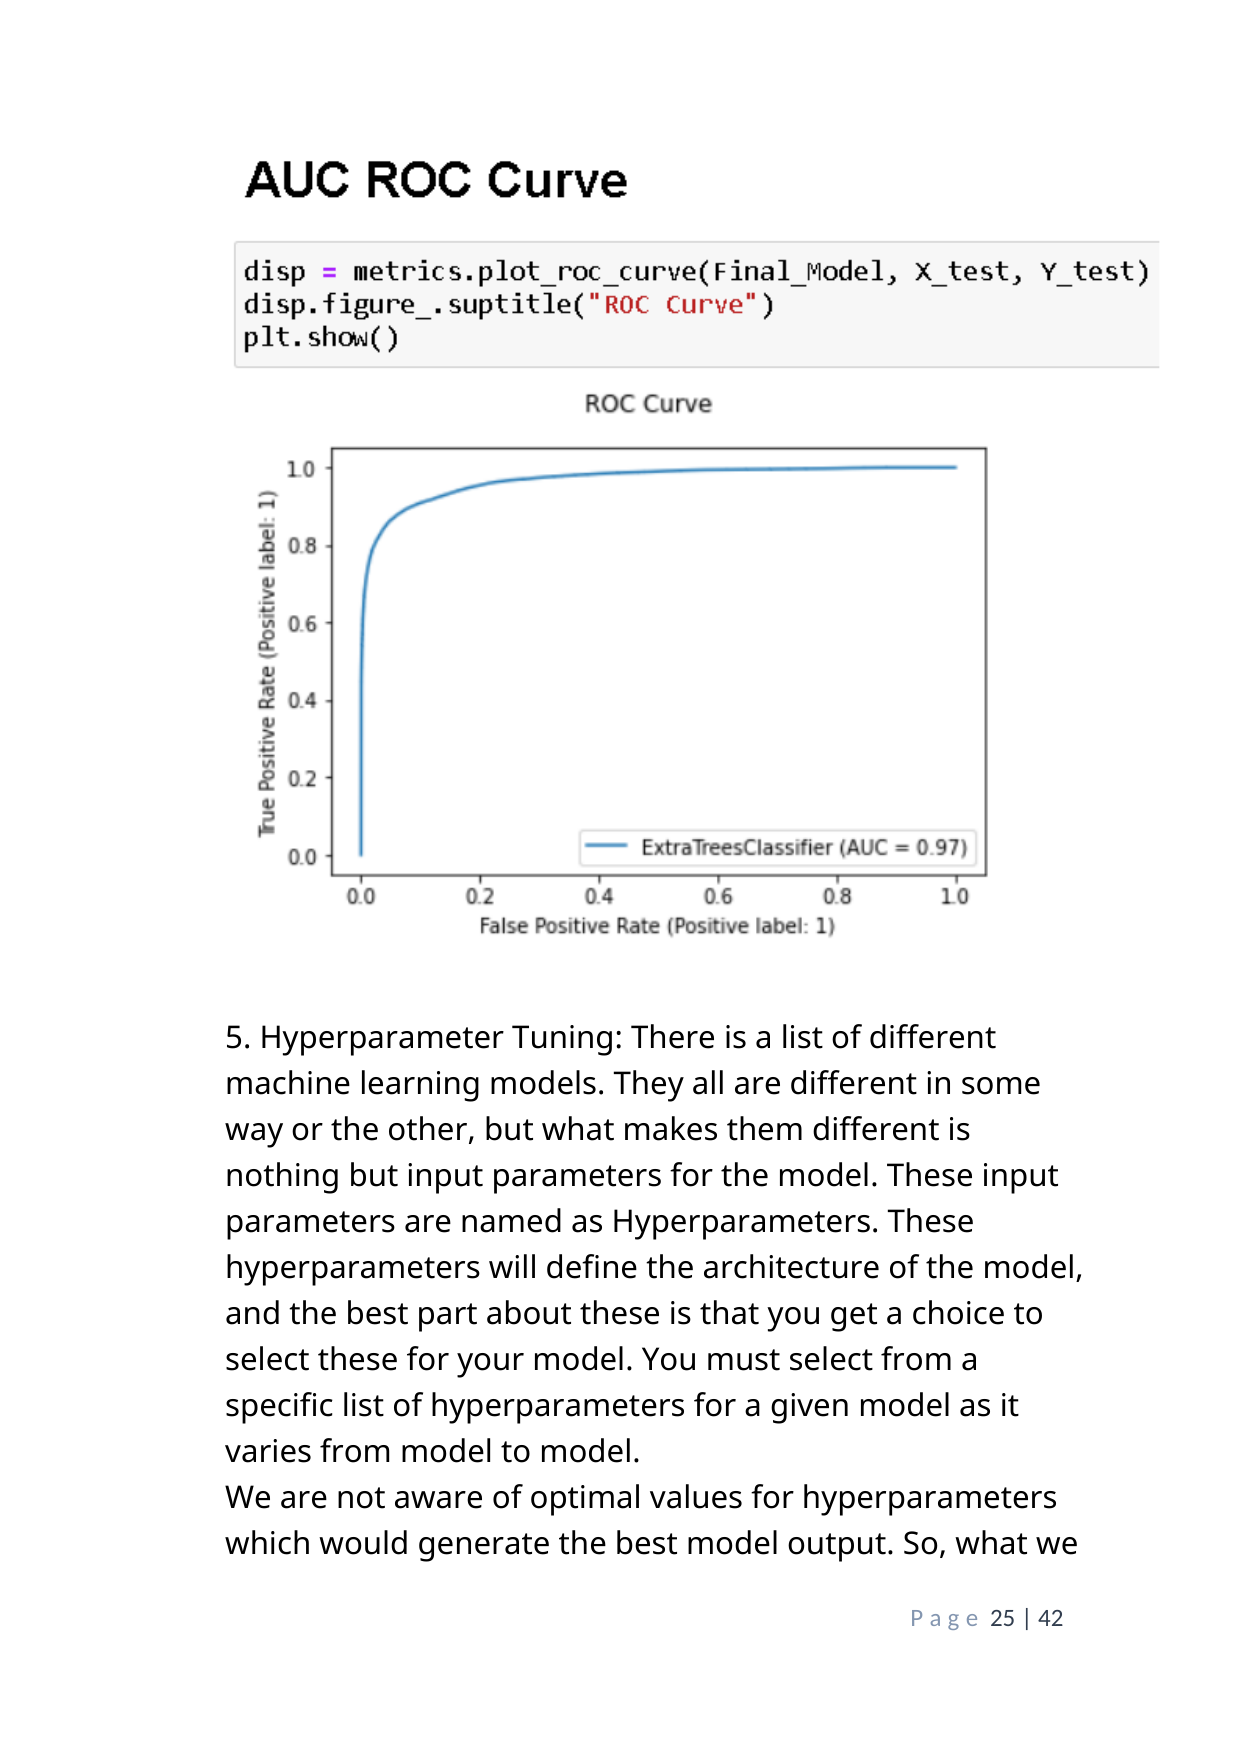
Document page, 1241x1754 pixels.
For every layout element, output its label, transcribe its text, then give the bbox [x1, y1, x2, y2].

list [225, 1475, 1090, 1563]
picture [225, 150, 1160, 968]
list 5. Hyperparameter Tuning: There is a list of different machine learning models. They all are different in some way or the other, but what makes them different is nothing but input parameters for the model. These input parameters are named as Hyperparameters. These hyperparameters will define the architecture of the model, and the best part about these is that you get a choice to select these for your model. You must select from a specific list of hyperparameters for a given model as it varies from model to model. [225, 1015, 1090, 1471]
